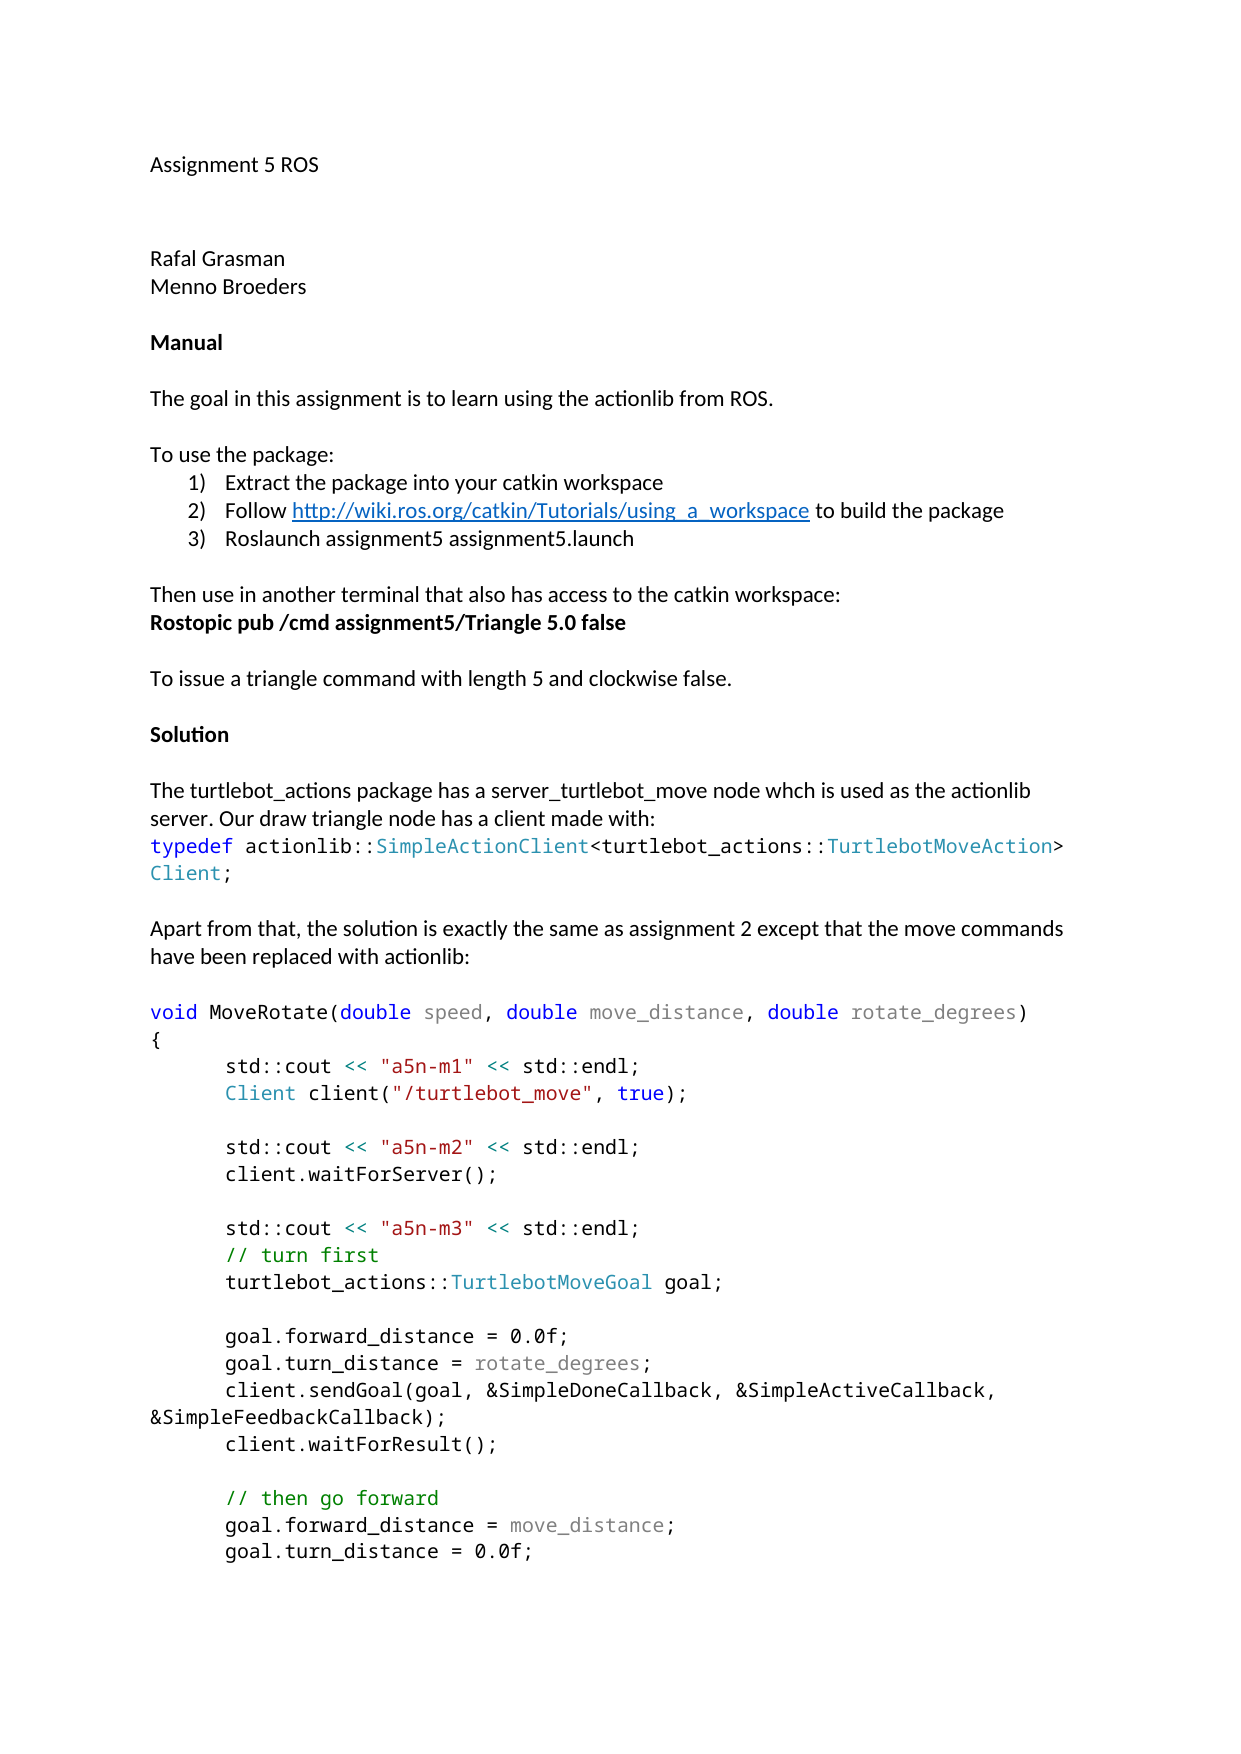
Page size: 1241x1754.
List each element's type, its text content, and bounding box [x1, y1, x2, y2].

text std::cout << "a5n-m1" << std::endl; [150, 1052, 1090, 1079]
list Extract the package into your catkin workspace [187, 468, 1090, 496]
list Follow http://wiki.ros.org/catkin/Tutorials/using_a_workspace to build the package [187, 496, 1090, 524]
text Rostopic pub /cmd assignment5/Triangle 5.0 false [150, 608, 1090, 636]
text Menno Broeders [150, 272, 1090, 300]
text Manual [150, 328, 1090, 356]
text Client client("/turtlebot_move", true); [150, 1079, 1090, 1106]
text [150, 1376, 1090, 1430]
text // turn first [150, 1241, 1090, 1268]
text turtlebot_actions::TurtlebotMoveGoal goal; [150, 1268, 1090, 1295]
text std::cout << "a5n-m2" << std::endl; [150, 1133, 1090, 1160]
text goal.turn_distance = rotate_degrees; [150, 1349, 1090, 1376]
text Apart from that, the solution is exactly the same as assignment 2 except that the move commands have been replaced with actionlib: [150, 914, 1090, 970]
text To issue a triangle command with length 5 and clockwise false. [150, 664, 1090, 692]
text To use the package: [150, 440, 1090, 468]
text goal.forward_distance = 0.0f; [150, 1322, 1090, 1349]
text Assignment 5 ROS [150, 150, 1090, 178]
text void MoveRotate(double speed, double move_distance, double rotate_degrees) [150, 998, 1090, 1025]
text typedef actionlib::SimpleActionClient<turtlebot_actions::TurtlebotMoveAction> Client; [150, 832, 1090, 886]
text client.waitForServer(); [150, 1160, 1090, 1187]
text Then use in another terminal that also has access to the catkin workspace: [150, 580, 1090, 608]
text client.waitForResult(); [150, 1430, 1090, 1457]
text goal.forward_distance = move_distance; [150, 1511, 1090, 1538]
text Rafal Grasman [150, 244, 1090, 272]
text std::cout << "a5n-m3" << std::endl; [150, 1214, 1090, 1241]
text { [150, 1025, 1090, 1052]
text Solution [150, 720, 1090, 748]
list Roslaunch assignment5 assignment5.launch [187, 524, 1090, 552]
text // then go forward [150, 1484, 1090, 1511]
text The turtlebot_actions package has a server_turtlebot_move node whch is used as the actionlib server. Our draw triangle node has a client made with: [150, 776, 1090, 832]
text The goal in this assignment is to learn using the actionlib from ROS. [150, 384, 1090, 412]
text goal.turn_distance = 0.0f; [150, 1538, 1090, 1565]
